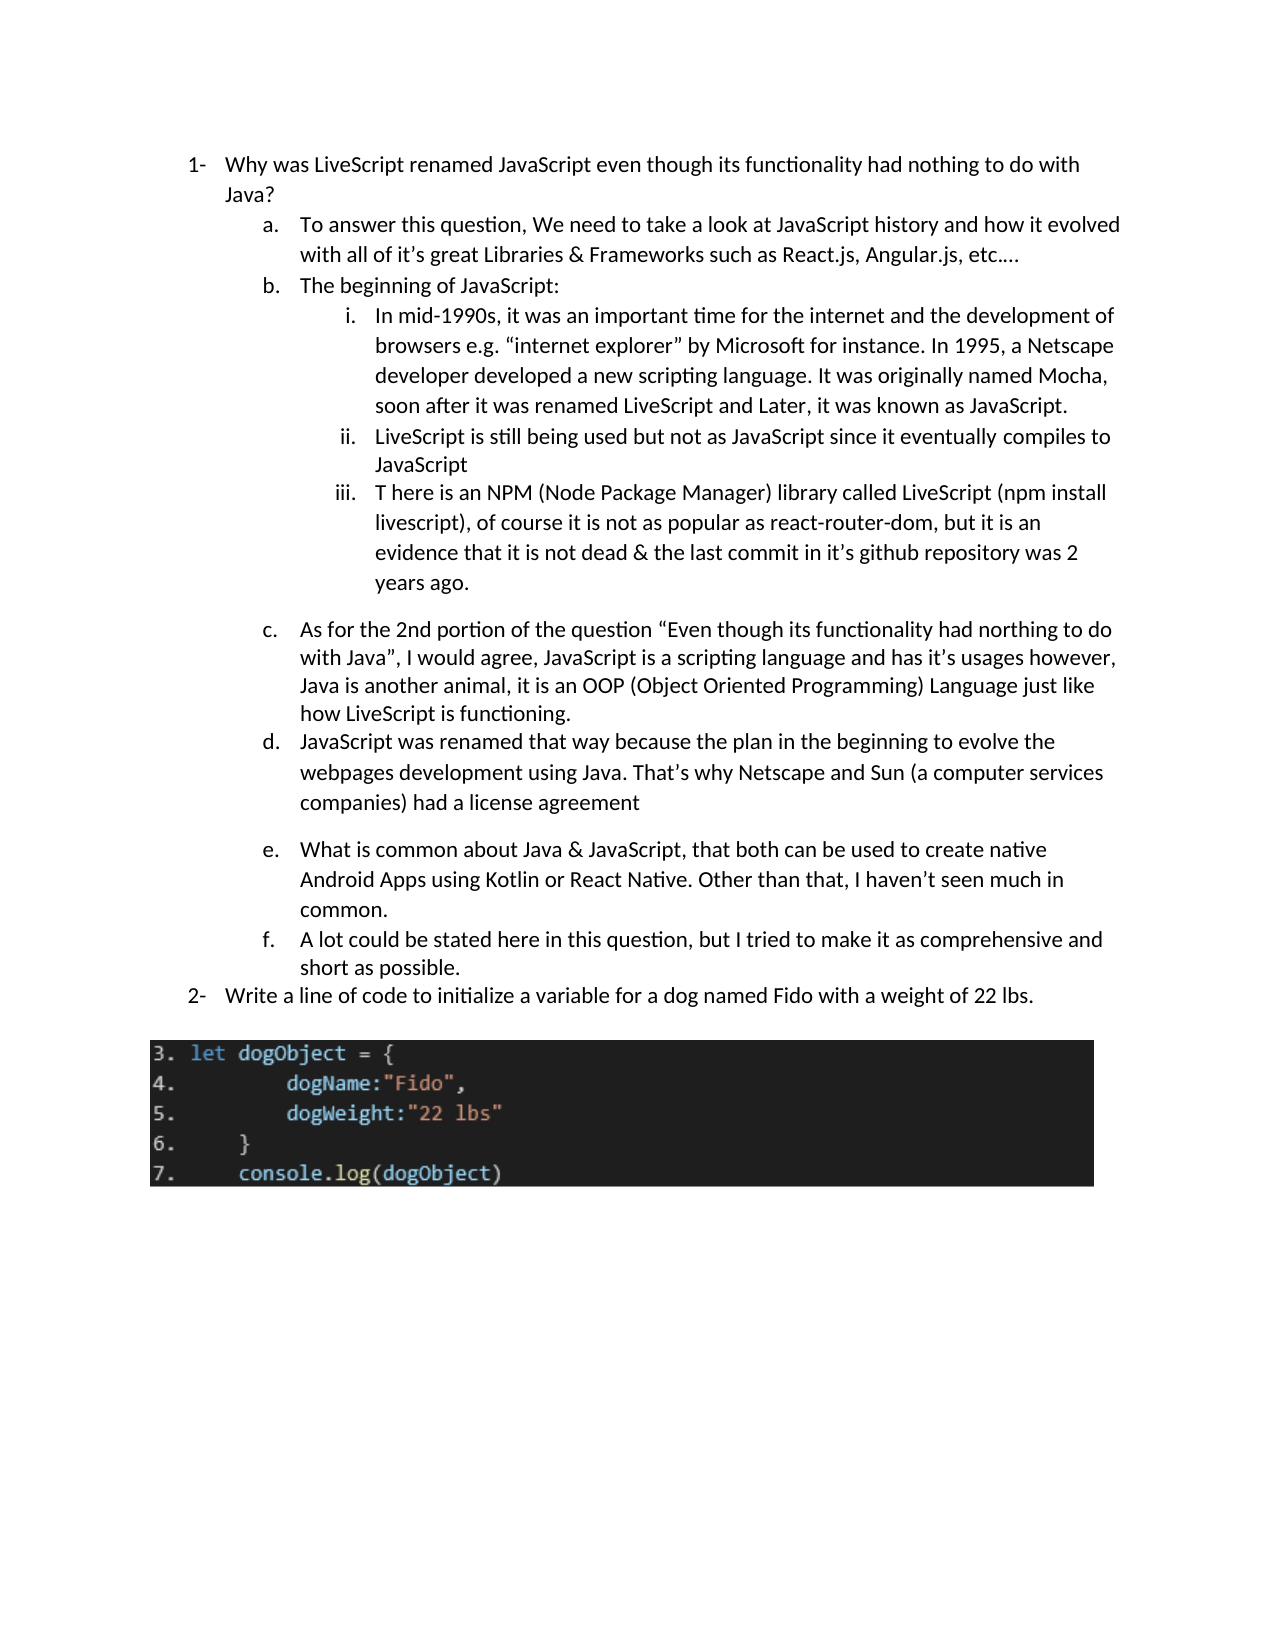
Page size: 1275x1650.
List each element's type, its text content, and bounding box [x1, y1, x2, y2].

list T here is an NPM (Node Package Manager) library called LiveScript (npm install livescript), of course it is not as popular as react-router-dom, but it is an evidence that it is not dead & the last commit in it’s github repository was 2 years ago. [356, 478, 1125, 597]
list To answer this question, We need to take a look at JavaScript history and how it evolved with all of it’s great Libraries & Frameworks such as React.js, Angular.js, etc.… [262, 210, 1125, 269]
list As for the 2nd portion of the question “Even though its functionality had northing to do with Java”, I would agree, JavaScript is a scripting language and has it’s usages however, Java is another animal, it is an OOP (Object Oriented Programming) Language just like how LiveScript is functioning. [262, 615, 1125, 727]
picture [150, 1040, 1094, 1190]
list What is common about Java & JavaScript, that both can be used to create native Android Apps using Kotlin or React Native. Other than that, I haven’t seen much in common. [262, 835, 1125, 923]
list LiveScript is still being used but not as JavaScript since it eventually compiles to JavaScript [356, 422, 1125, 478]
list Write a line of code to initialize a variable for a dog named Fido with a weight of 22 lbs. [187, 981, 1125, 1009]
list The beginning of JavaScript: [262, 271, 1125, 299]
list A lot could be stated here in this question, but I tried to make it as comprehensive and short as possible. [262, 925, 1125, 981]
list JavaScript was renamed that way because the plan in the beginning to evolve the webpages development using Java. That’s why Netscape and Sun (a computer services companies) had a license agreement [262, 727, 1125, 816]
list In mid-1990s, it was an important time for the internet and the development of browsers e.g. “internet explorer” by Microsoft for instance. In 1995, a Netscape developer developed a new scripting language. It was originally named Mocha, soon after it was renamed LiveScript and Later, it was known as JavaScript. [356, 301, 1125, 420]
list Why was LiveScript renamed JavaScript even though its functionality had nothing to do with Java? [187, 150, 1125, 208]
